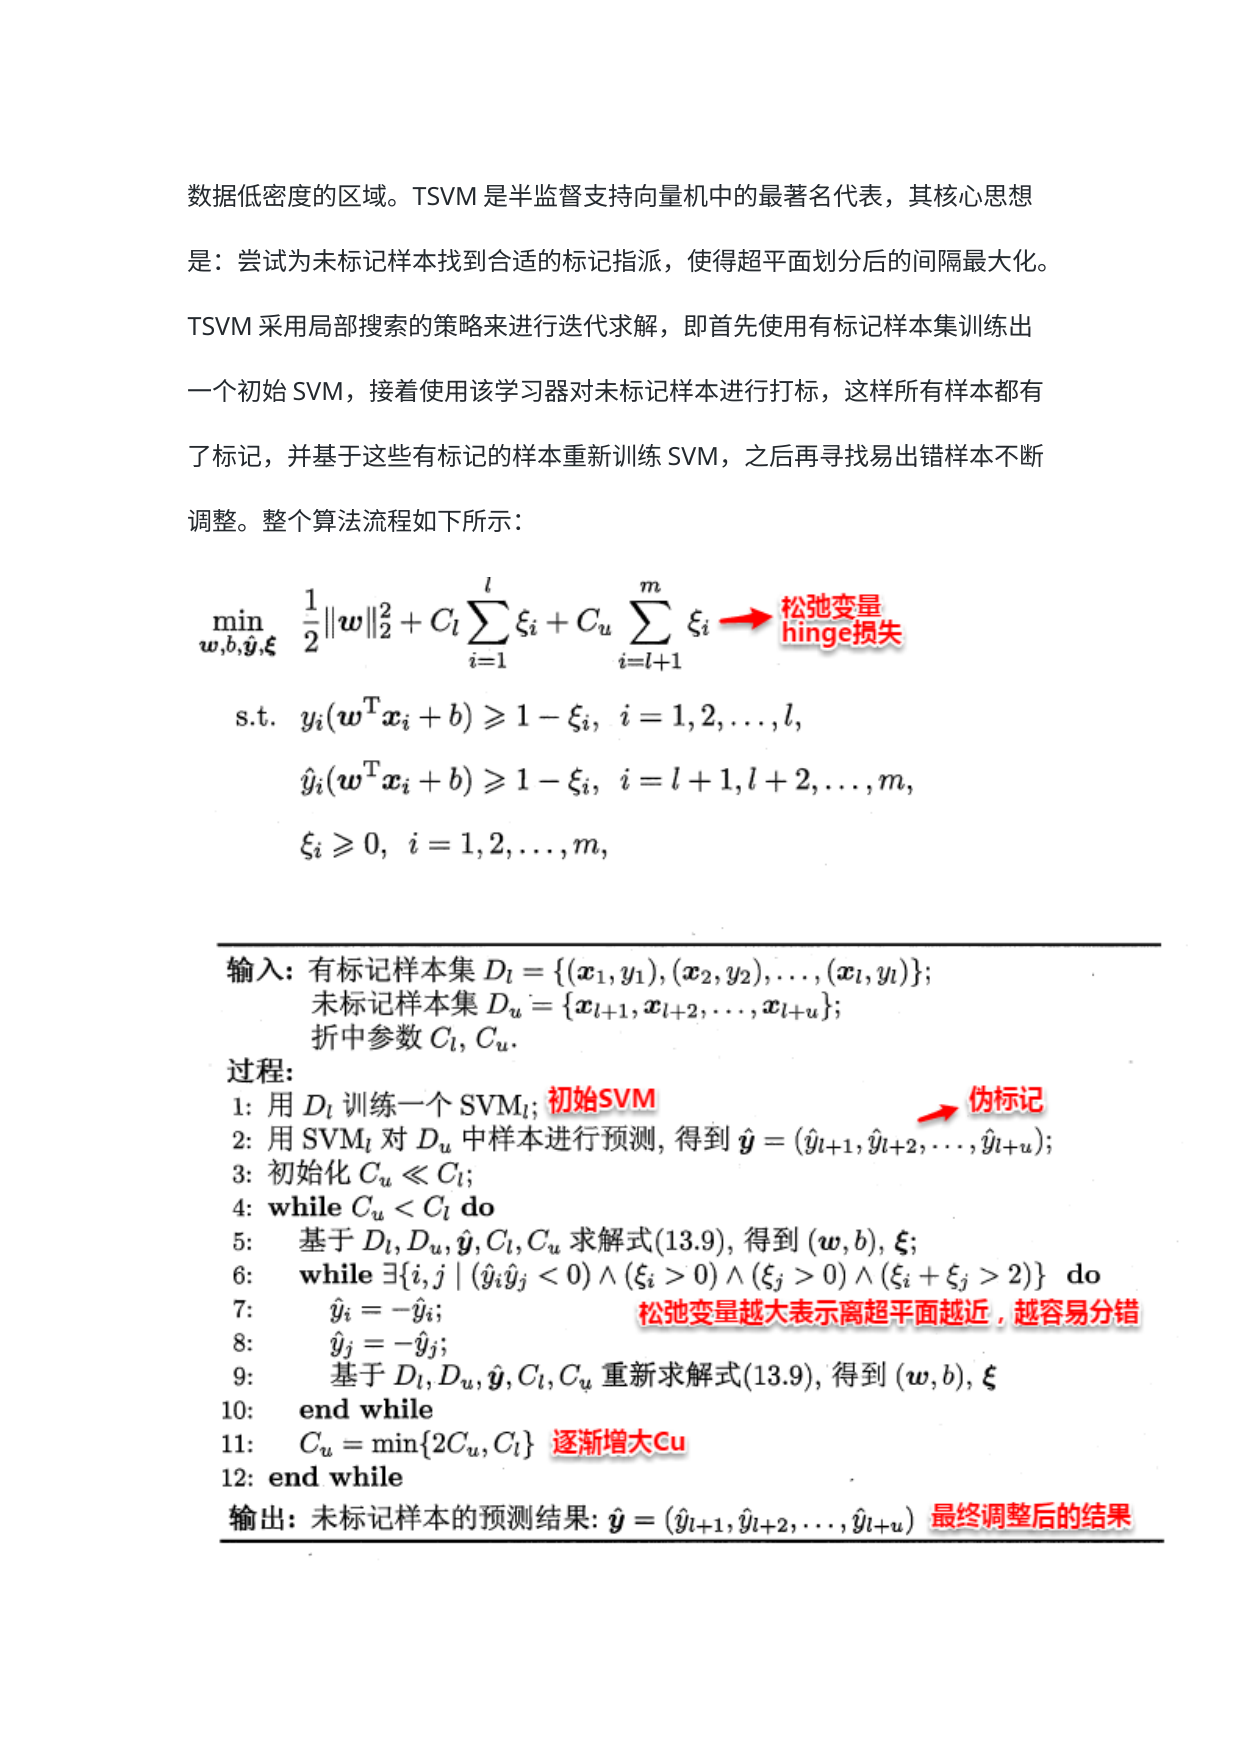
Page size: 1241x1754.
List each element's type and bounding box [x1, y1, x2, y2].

picture [187, 577, 924, 875]
picture [187, 927, 1188, 1562]
text [187, 162, 1053, 552]
